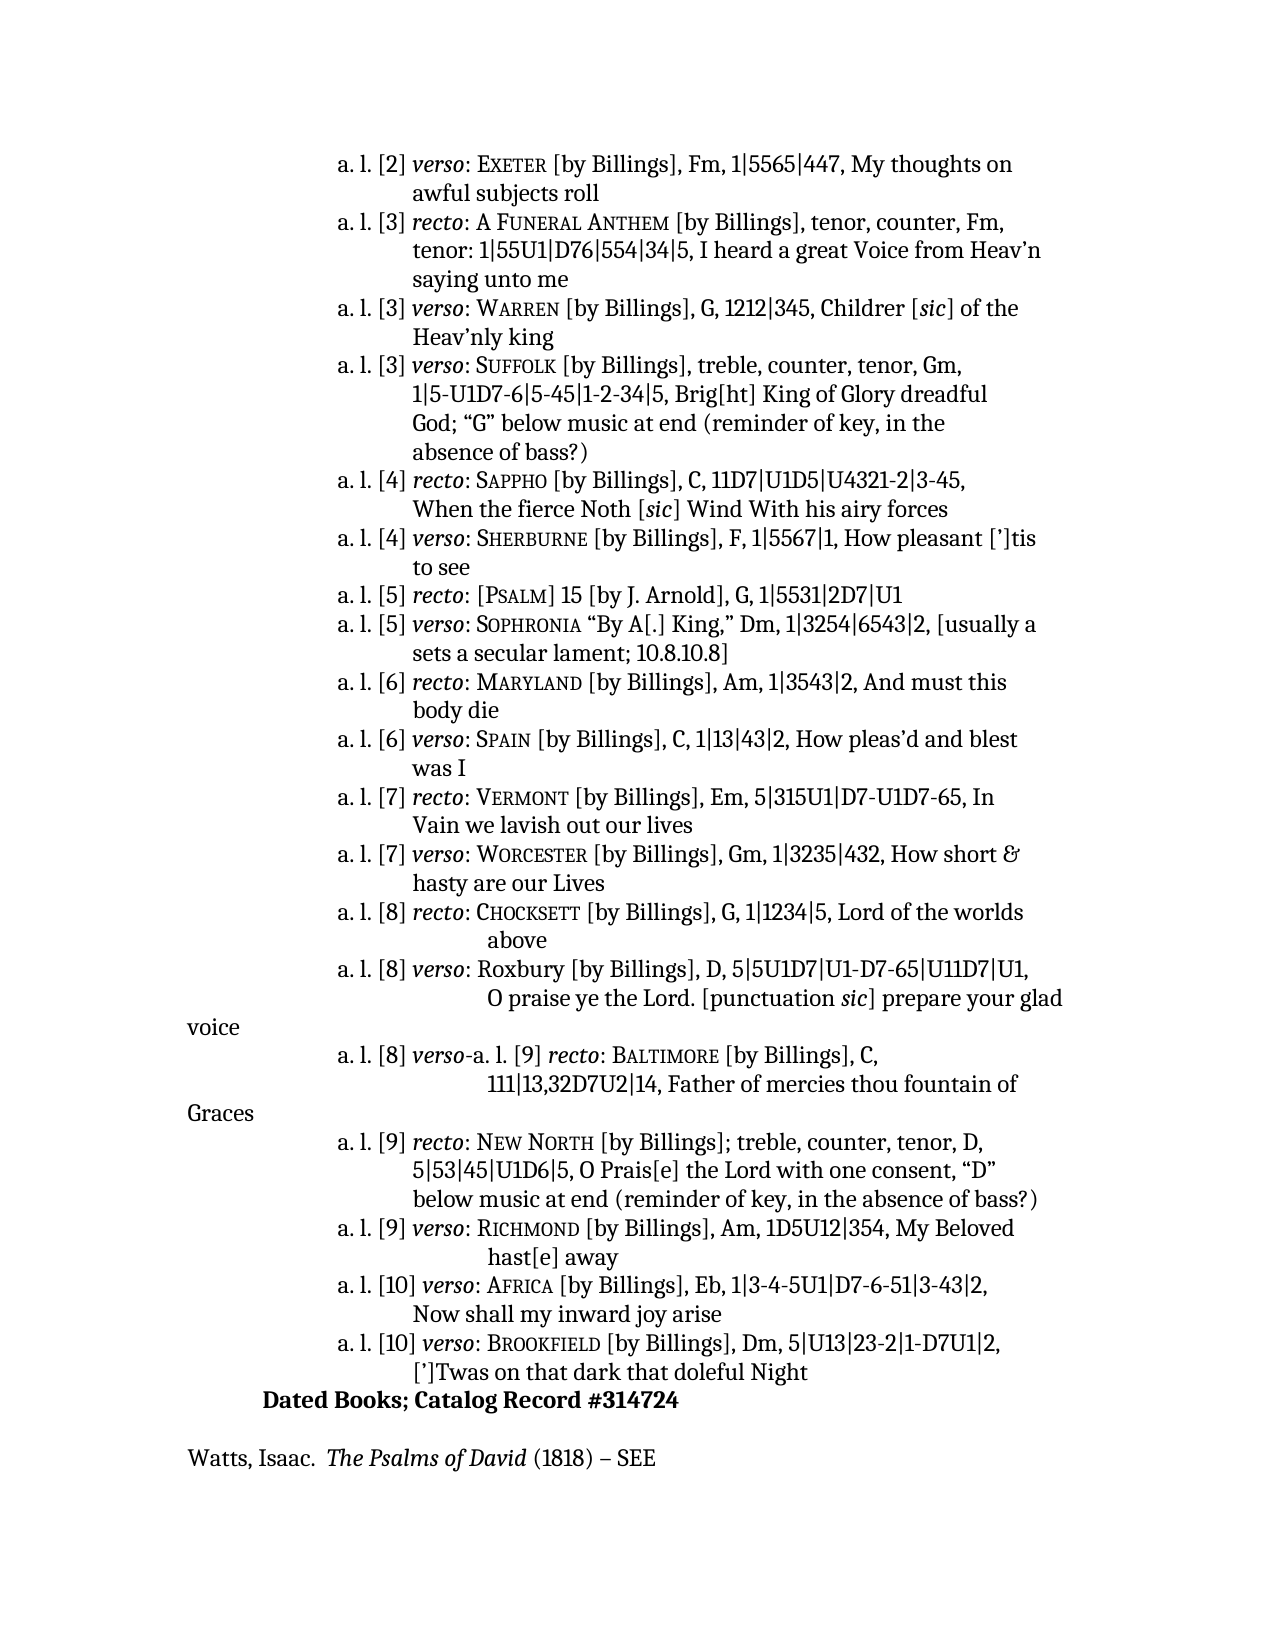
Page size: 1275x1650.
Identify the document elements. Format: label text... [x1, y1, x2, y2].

text a. l. [2] verso: Exeter [by Billings], Fm, 1|5565|447, My thoughts on [187, 150, 1087, 179]
text below music at end (reminder of key, in the absence of bass?) [187, 1185, 1087, 1214]
text a. l. [6] verso: Spain [by Billings], C, 1|13|43|2, How pleas’d and blest [187, 725, 1087, 754]
text saying unto me [187, 265, 1087, 294]
text a. l. [10] verso: Brookfield [by Billings], Dm, 5|U13|23-2|1-D7U1|2, [’]Twas on that dark that doleful Night [187, 1329, 1087, 1386]
text body die [187, 696, 1087, 725]
text awful subjects roll [187, 179, 1087, 207]
text a. l. [8] recto: Chocksett [by Billings], G, 1|1234|5, Lord of the worlds above [187, 897, 1087, 955]
text a. l. [6] recto: Maryland [by Billings], Am, 1|3543|2, And must this [187, 667, 1087, 696]
text absence of bass?) [187, 437, 1087, 466]
text a. l. [10] verso: Africa [by Billings], Eb, 1|3-4-5U1|D7-6-51|3-43|2, Now shall my inward joy arise [187, 1271, 1087, 1329]
text hasty are our Lives [187, 869, 1087, 897]
text sets a secular lament; 10.8.10.8] [187, 639, 1087, 667]
text a. l. [8] verso-a. l. [9] recto: Baltimore [by Billings], C, 111|13,32D7U2|14, Father of mercies thou fountain of Graces [187, 1041, 1087, 1127]
text Dated Books; Catalog Record #314724 [187, 1386, 1087, 1415]
text Vain we lavish out our lives [187, 811, 1087, 840]
text a. l. [3] verso: Warren [by Billings], G, 1212|345, Childrer [sic] of the [187, 294, 1087, 322]
text a. l. [5] verso: Sophronia “By A[.] King,” Dm, 1|3254|6543|2, [usually a [187, 610, 1087, 639]
text a. l. [3] recto: A Funeral Anthem [by Billings], tenor, counter, Fm, tenor: 1|55U1|D76|554|34|5, I heard a great Voice from Heav’n [187, 207, 1087, 265]
text a. l. [3] verso: Suffolk [by Billings], treble, counter, tenor, Gm, [187, 351, 1087, 380]
text a. l. [9] recto: New North [by Billings]; treble, counter, tenor, D, [187, 1127, 1087, 1156]
text a. l. [8] verso: Roxbury [by Billings], D, 5|5U1D7|U1-D7-65|U11D7|U1, O praise ye the Lord. [punctuation sic] prepare your glad voice [187, 955, 1087, 1041]
text Watts, Isaac. The Psalms of David (1818) – SEE [187, 1444, 1087, 1472]
text Heav’nly king [187, 322, 1087, 351]
text a. l. [9] verso: Richmond [by Billings], Am, 1D5U12|354, My Beloved hast[e] away [187, 1214, 1087, 1271]
text a. l. [7] recto: Vermont [by Billings], Em, 5|315U1|D7-U1D7-65, In [187, 782, 1087, 811]
text a. l. [5] recto: [Psalm] 15 [by J. Arnold], G, 1|5531|2D7|U1 [187, 581, 1087, 610]
text 1|5-U1D7-6|5-45|1-2-34|5, Brig[ht] King of Glory dreadful [187, 380, 1087, 409]
text was I [187, 754, 1087, 782]
text a. l. [4] recto: Sappho [by Billings], C, 11D7|U1D5|U4321-2|3-45, When the fierce Noth [sic] Wind With his airy forces [187, 466, 1087, 524]
text God; “G” below music at end (reminder of key, in the [187, 409, 1087, 437]
text a. l. [7] verso: Worcester [by Billings], Gm, 1|3235|432, How short & [187, 840, 1087, 869]
text 5|53|45|U1D6|5, O Prais[e] the Lord with one consent, “D” [187, 1156, 1087, 1185]
text to see [187, 552, 1087, 581]
text a. l. [4] verso: Sherburne [by Billings], F, 1|5567|1, How pleasant [’]tis [187, 524, 1087, 552]
